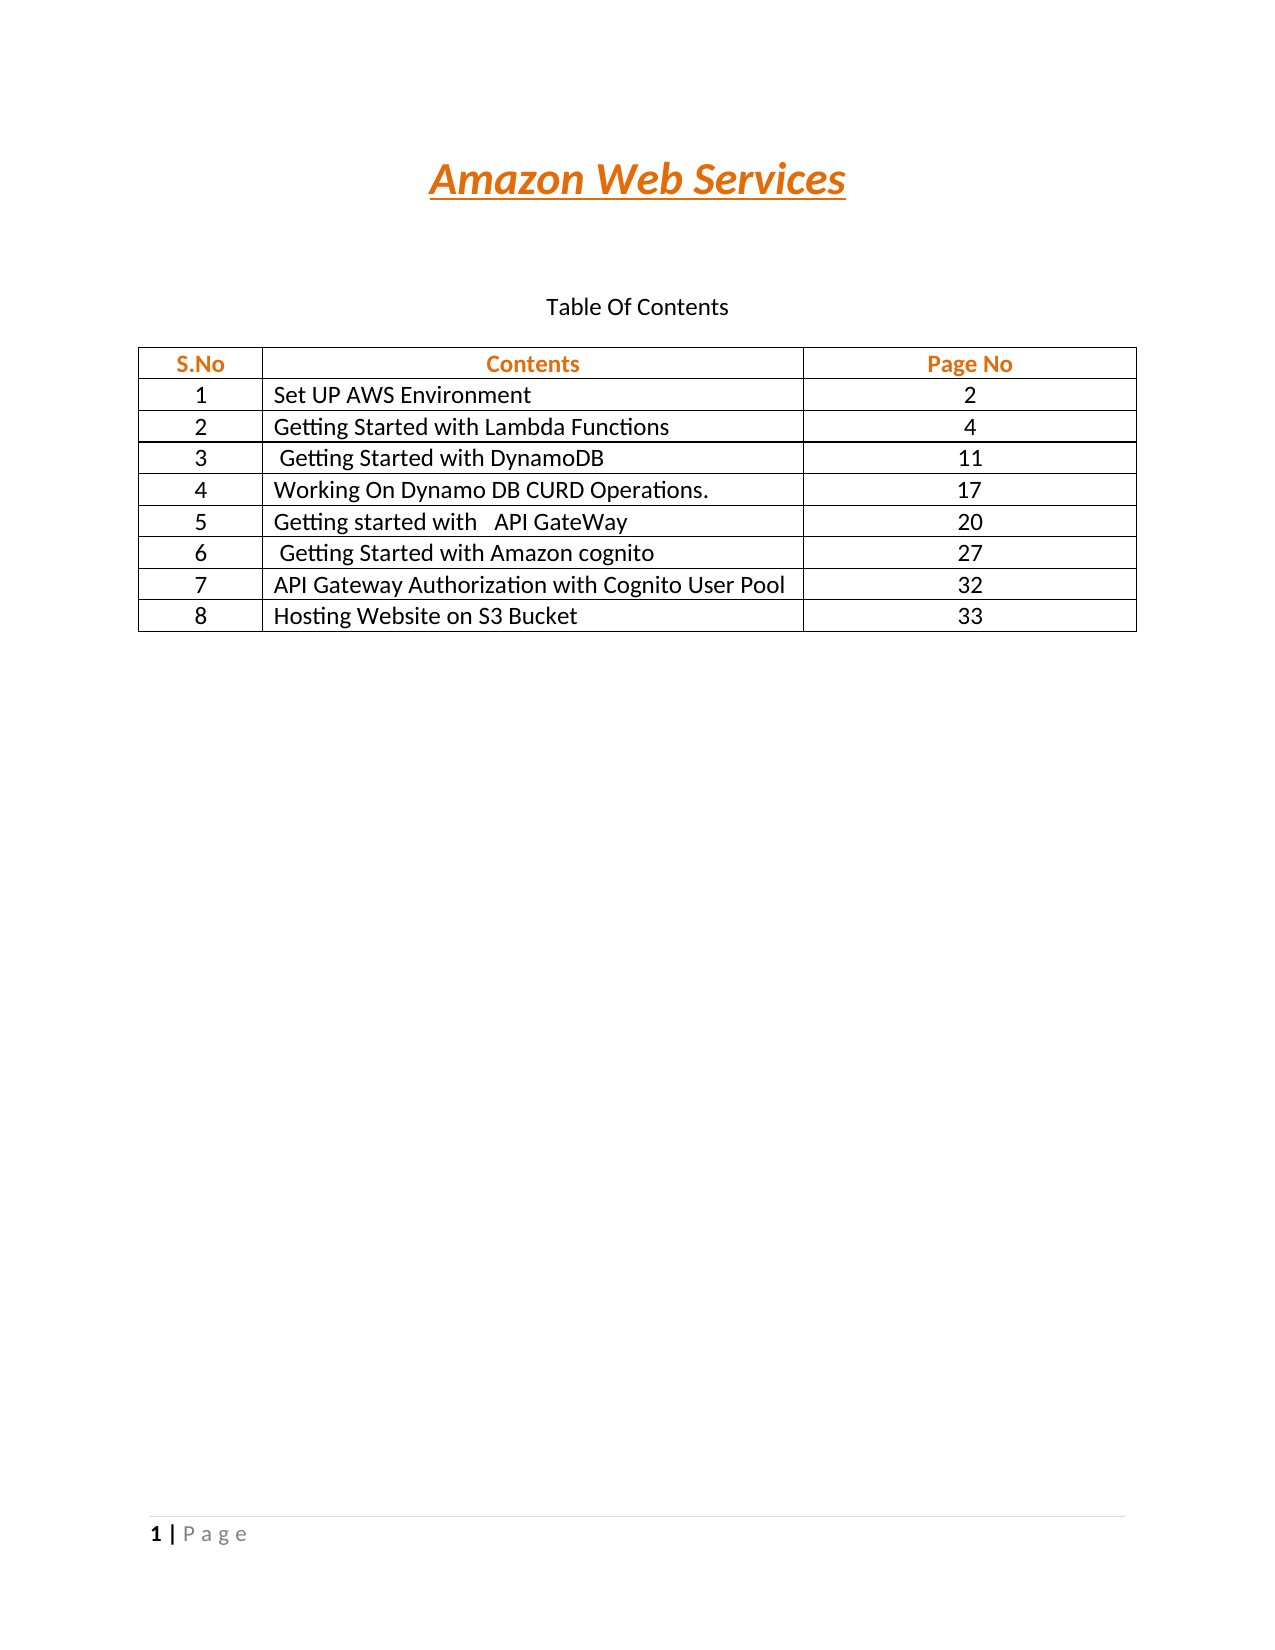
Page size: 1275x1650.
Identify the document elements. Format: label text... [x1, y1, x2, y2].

table_cell 8 [139, 600, 262, 631]
table_cell 4 [804, 411, 1136, 441]
table_cell Set UP AWS Environment [263, 379, 803, 410]
table_cell 2 [139, 411, 262, 441]
table_cell Getting Started with Lambda Functions [263, 411, 803, 441]
table_cell 11 [804, 443, 1136, 473]
table_cell 7 [139, 569, 262, 599]
table_cell 2 [804, 379, 1136, 410]
table_cell API Gateway Authorization with Cognito User Pool [263, 569, 803, 599]
table_cell Working On Dynamo DB CURD Operations. [263, 474, 803, 504]
table_cell 17 [804, 474, 1136, 504]
table_cell 20 [804, 506, 1136, 536]
table_cell 6 [139, 537, 262, 568]
table_header Page No [804, 348, 1136, 378]
table_cell Getting Started with Amazon cognito [263, 537, 803, 568]
table_cell Getting Started with DynamoDB [263, 443, 803, 473]
table_cell 5 [139, 506, 262, 536]
table_cell 1 [139, 379, 262, 410]
table_header Contents [263, 348, 803, 378]
table_cell Hosting Website on S3 Bucket [263, 600, 803, 631]
table_cell Getting started with API GateWay [263, 506, 803, 536]
table_cell 3 [139, 443, 262, 473]
table_cell 27 [804, 537, 1136, 568]
text Amazon Web Services [150, 150, 1125, 206]
table_cell 33 [804, 600, 1136, 631]
table_header S.No [139, 348, 262, 378]
text Table Of Contents [150, 291, 1125, 321]
table_cell 32 [804, 569, 1136, 599]
table_cell 4 [139, 474, 262, 504]
